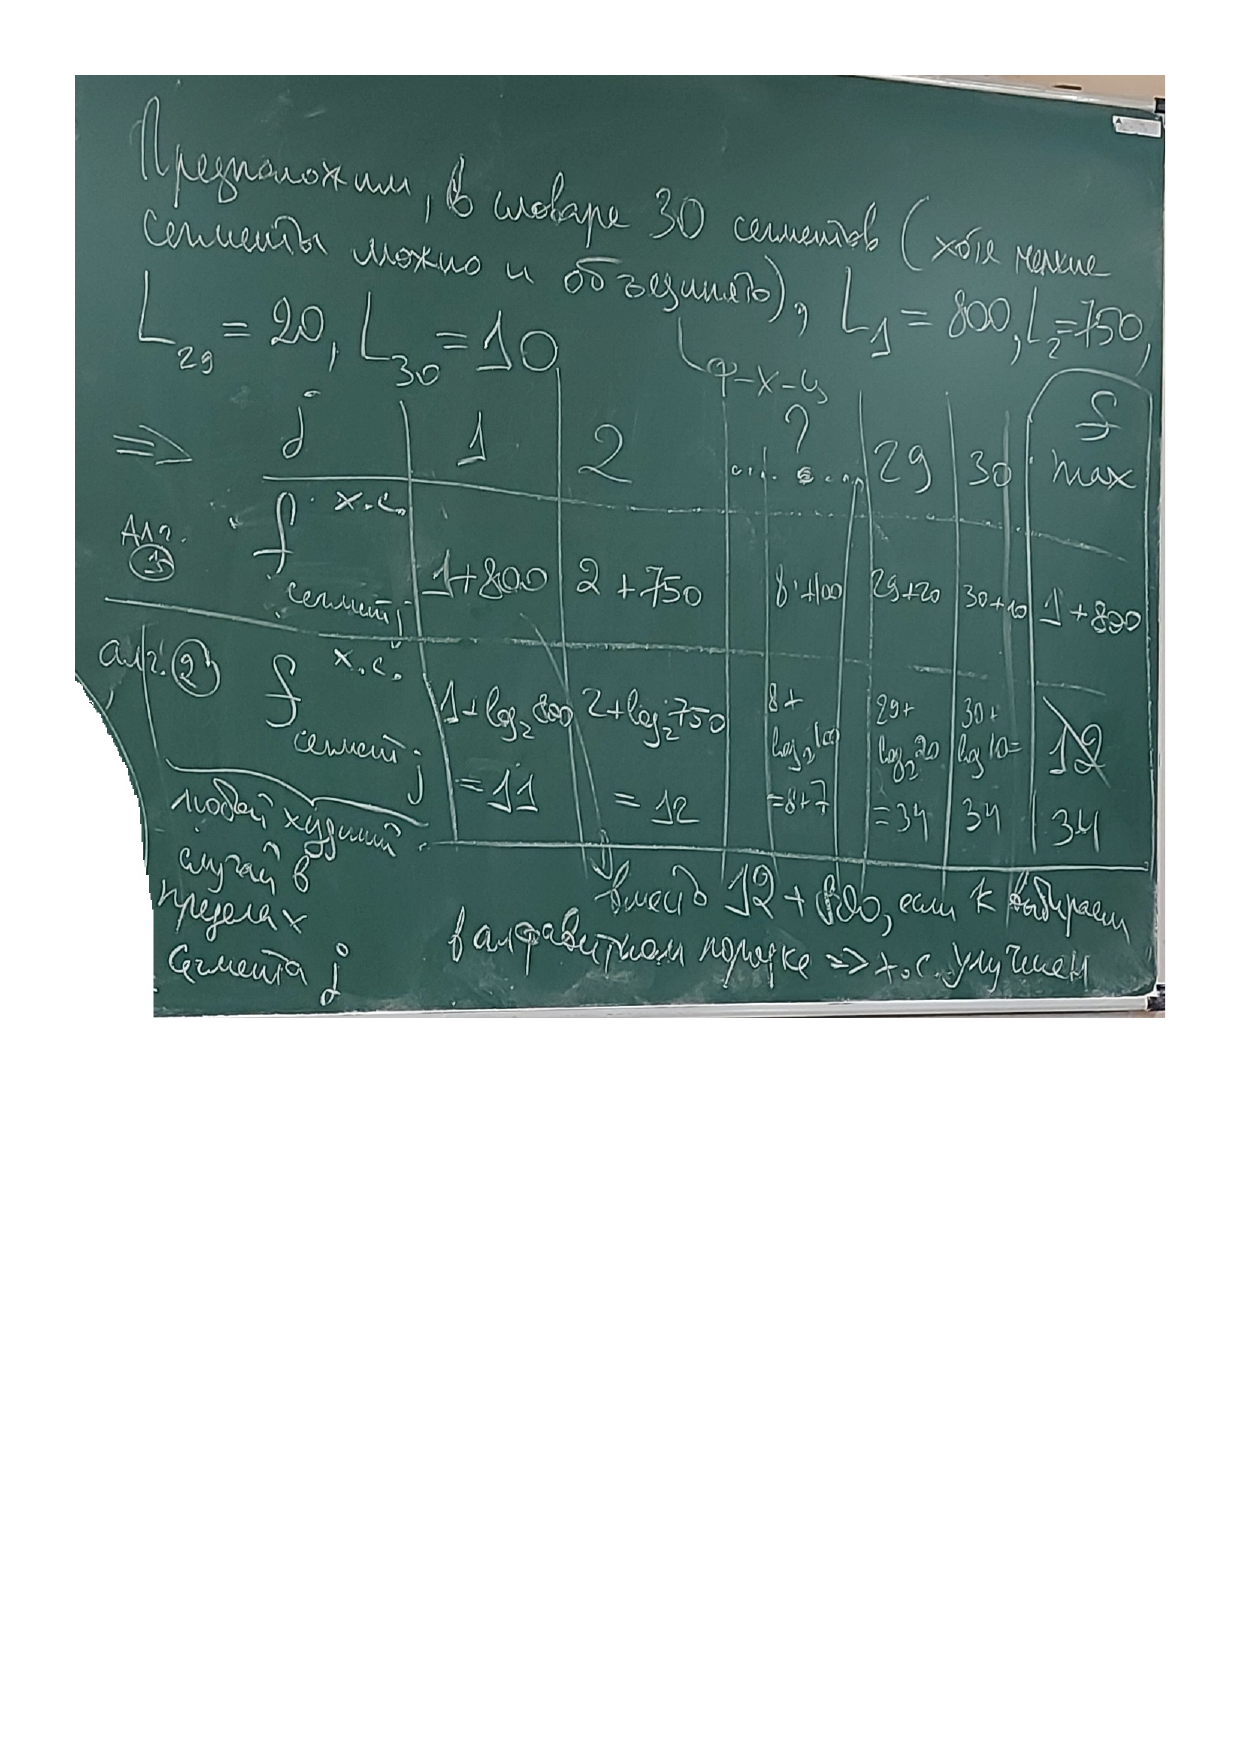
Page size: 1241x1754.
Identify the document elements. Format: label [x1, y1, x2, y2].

picture [75, 75, 1166, 1018]
